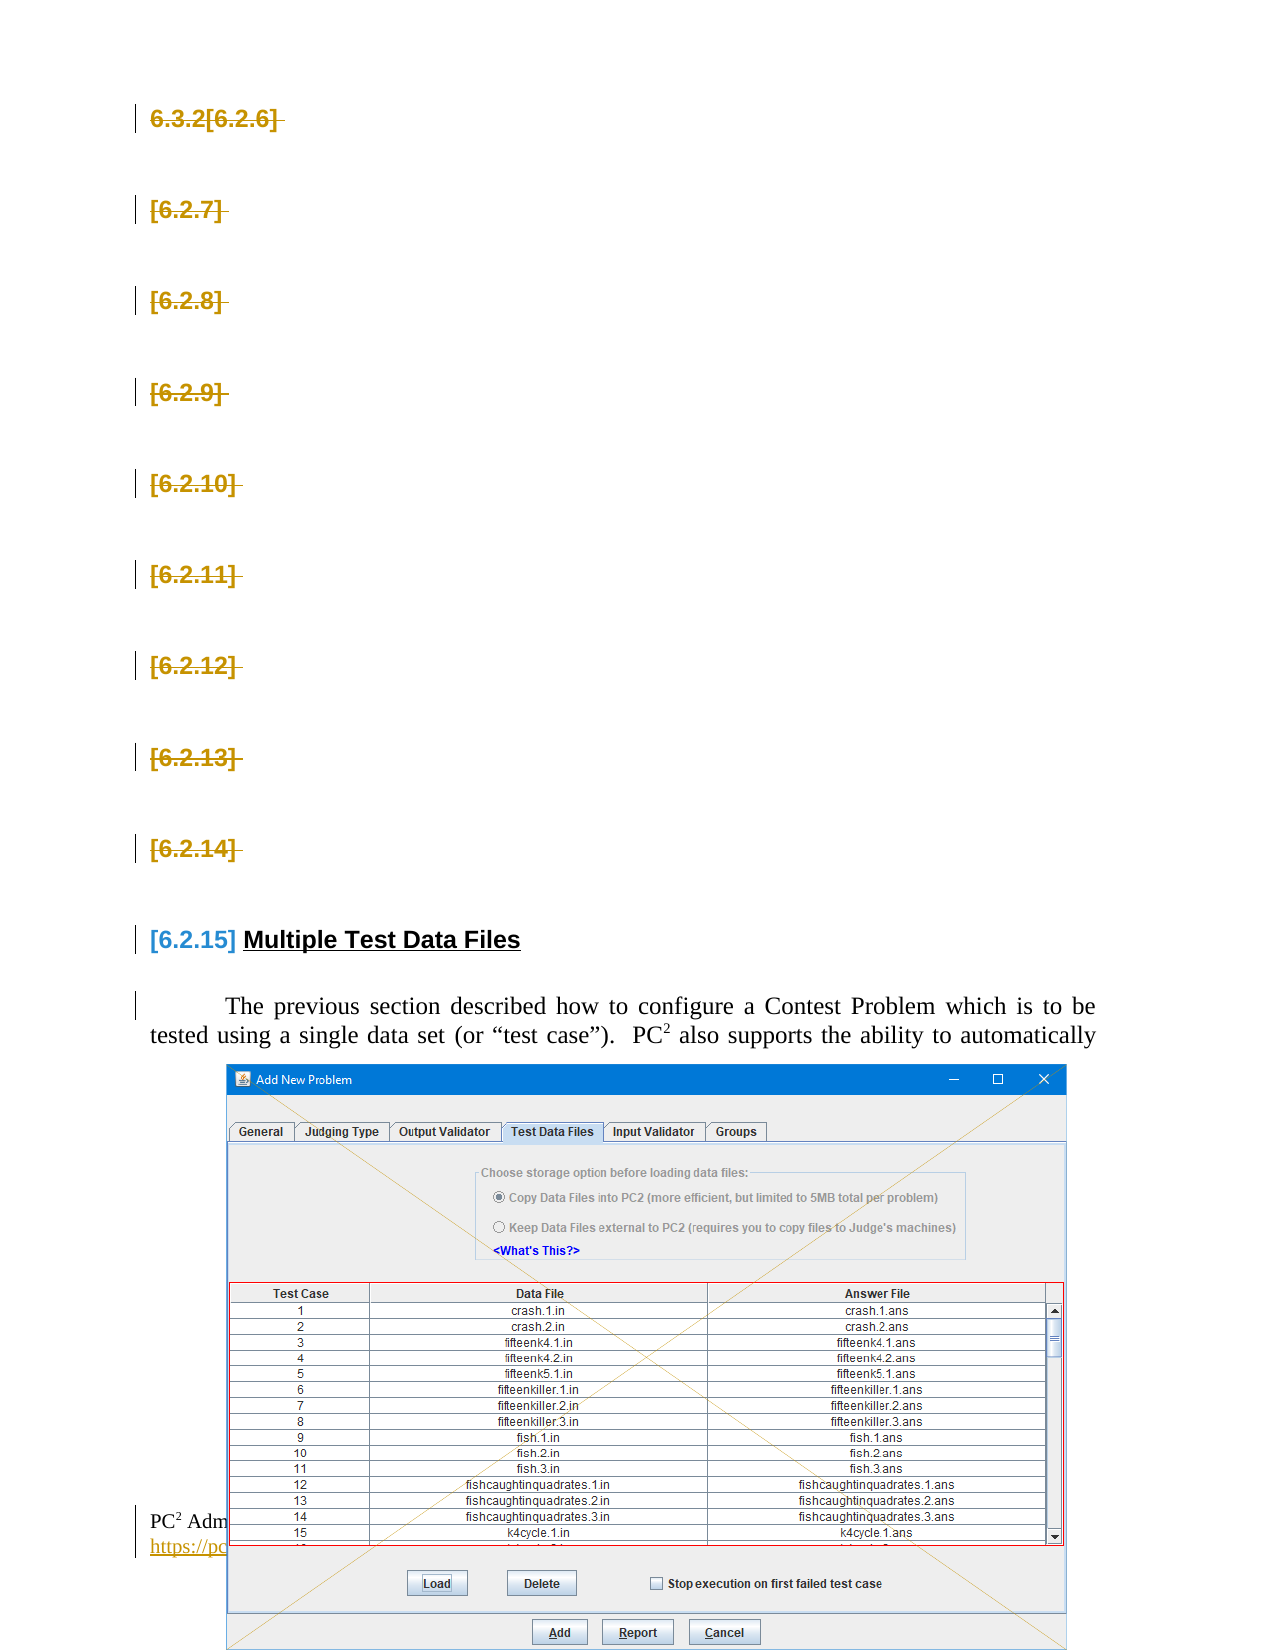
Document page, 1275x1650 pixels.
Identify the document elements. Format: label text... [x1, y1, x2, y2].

picture [648, 1066, 1067, 1649]
picture [228, 1358, 1065, 1650]
text The previous section described how to configure a Contest Problem which is to be tested using a single data set (or “test case”). PC2 also supports the ability to automatically execute a single team submission against multiple different data files. use this capability, the input data files and corresponding answer files must be loaded using the Add Problem or Edit Problem screen’s Test Data Files tab, shown below (shown with a set of input data and answer files already loaded): [150, 991, 1097, 1049]
picture [226, 1066, 645, 1649]
picture [227, 1064, 1066, 1356]
subtitle Multiple Test Data Files [150, 925, 1143, 954]
